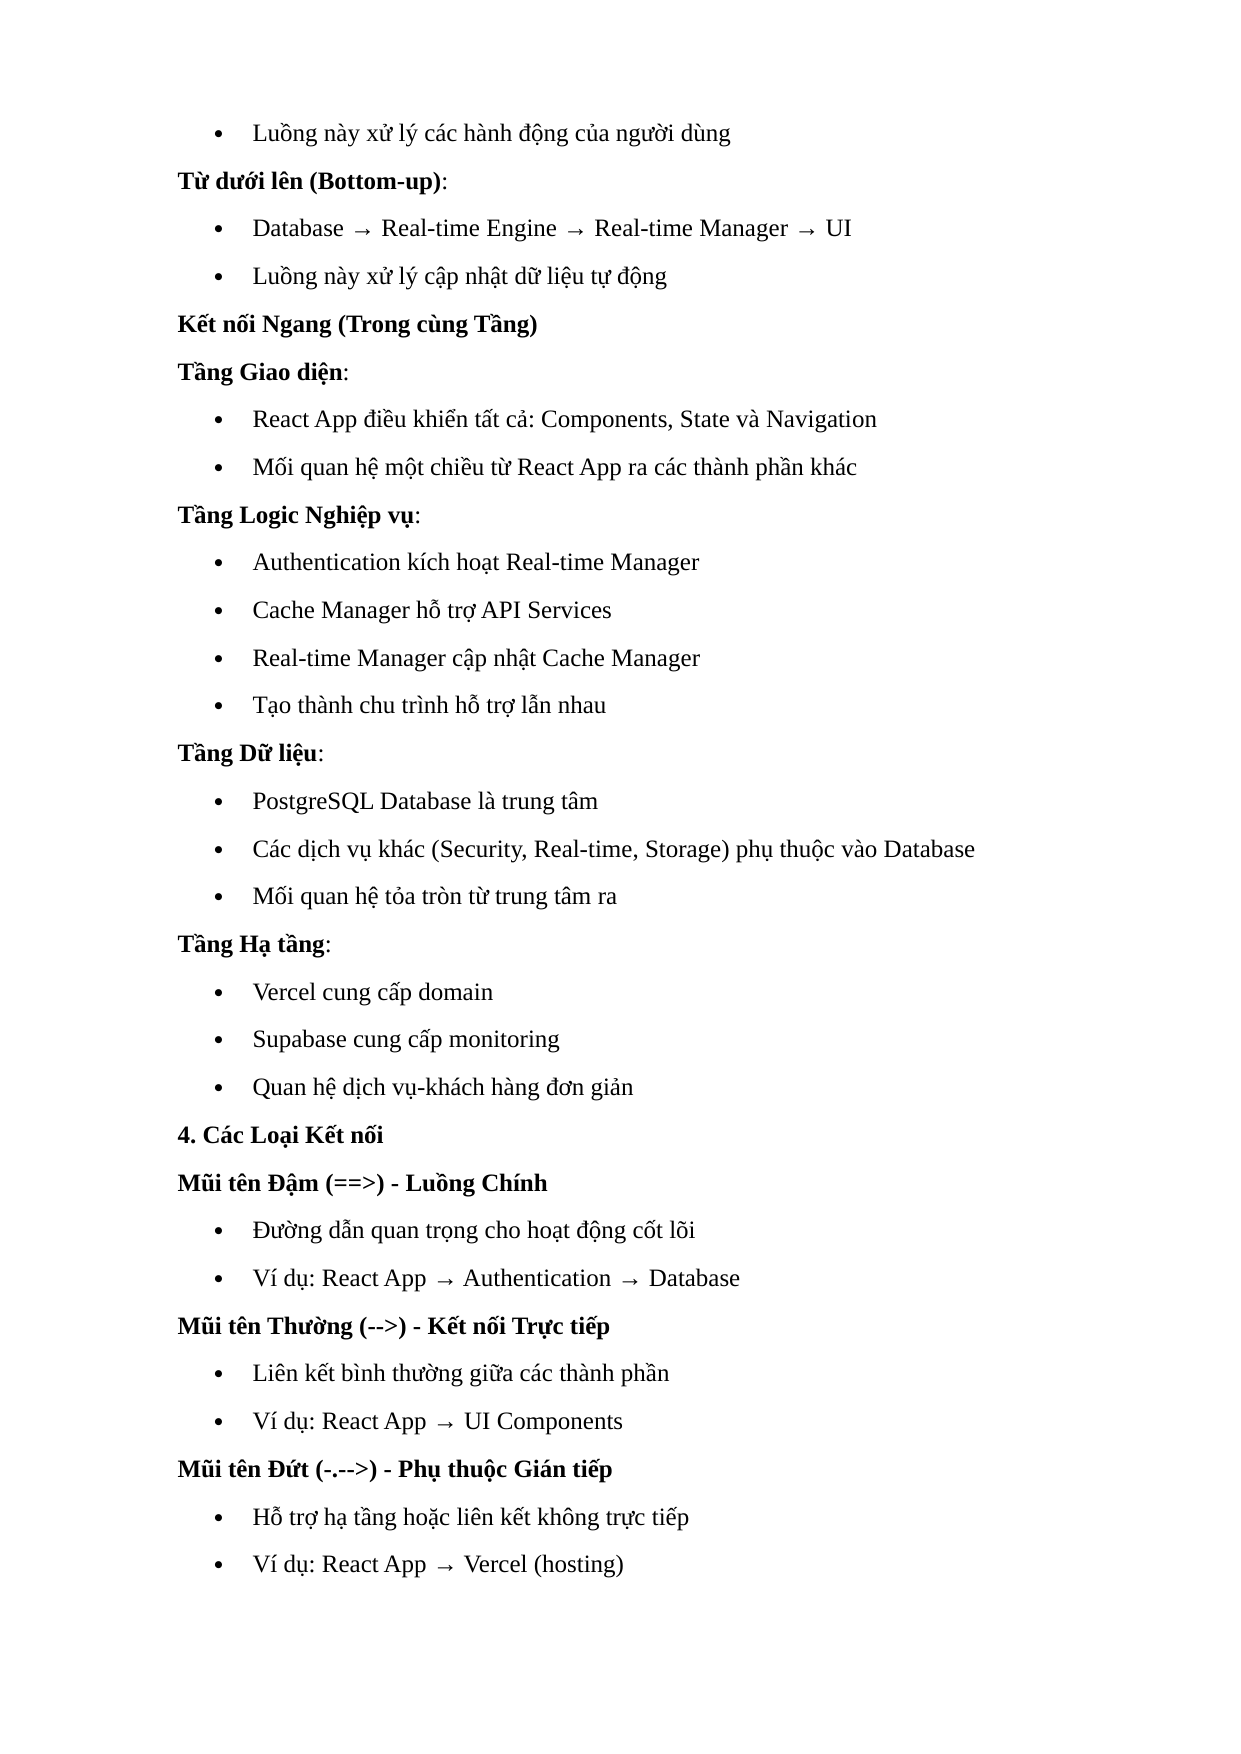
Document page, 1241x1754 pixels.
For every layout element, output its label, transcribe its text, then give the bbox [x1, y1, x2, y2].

list React App điều khiển tất cả: Components, State và Navigation [215, 404, 1122, 433]
text Tầng Giao diện: [177, 357, 1122, 385]
text Kết nối Ngang (Trong cùng Tầng) [177, 309, 1122, 338]
list Authentication kích hoạt Real-time Manager [215, 547, 1122, 576]
text Mũi tên Đứt (-.-->) - Phụ thuộc Gián tiếp [177, 1454, 1122, 1483]
list Ví dụ: React App → Authentication → Database [215, 1263, 1122, 1292]
list Mối quan hệ một chiều từ React App ra các thành phần khác [215, 452, 1122, 481]
list Liên kết bình thường giữa các thành phần [215, 1358, 1122, 1387]
list Quan hệ dịch vụ-khách hàng đơn giản [215, 1072, 1122, 1101]
list Cache Manager hỗ trợ API Services [215, 595, 1122, 624]
list Database → Real-time Engine → Real-time Manager → UI [215, 213, 1122, 242]
text 4. Các Loại Kết nối [177, 1120, 1122, 1149]
text Từ dưới lên (Bottom-up): [177, 166, 1122, 194]
list Đường dẫn quan trọng cho hoạt động cốt lõi [215, 1215, 1122, 1244]
list Tạo thành chu trình hỗ trợ lẫn nhau [215, 691, 1122, 719]
list Ví dụ: React App → Vercel (hosting) [215, 1549, 1122, 1578]
list Luồng này xử lý các hành động của người dùng [215, 118, 1122, 147]
list Các dịch vụ khác (Security, Real-time, Storage) phụ thuộc vào Database [215, 834, 1122, 862]
list Hỗ trợ hạ tầng hoặc liên kết không trực tiếp [215, 1502, 1122, 1530]
list Vercel cung cấp domain [215, 977, 1122, 1006]
text Tầng Logic Nghiệp vụ: [177, 500, 1122, 528]
text Tầng Hạ tầng: [177, 929, 1122, 958]
text Tầng Dữ liệu: [177, 738, 1122, 767]
list Real-time Manager cập nhật Cache Manager [215, 643, 1122, 672]
text Mũi tên Đậm (==>) - Luồng Chính [177, 1168, 1122, 1196]
list Mối quan hệ tỏa tròn từ trung tâm ra [215, 881, 1122, 910]
list PostgreSQL Database là trung tâm [215, 786, 1122, 815]
list Luồng này xử lý cập nhật dữ liệu tự động [215, 261, 1122, 290]
text Mũi tên Thường (-->) - Kết nối Trực tiếp [177, 1311, 1122, 1339]
list Supabase cung cấp monitoring [215, 1024, 1122, 1053]
list Ví dụ: React App → UI Components [215, 1406, 1122, 1435]
